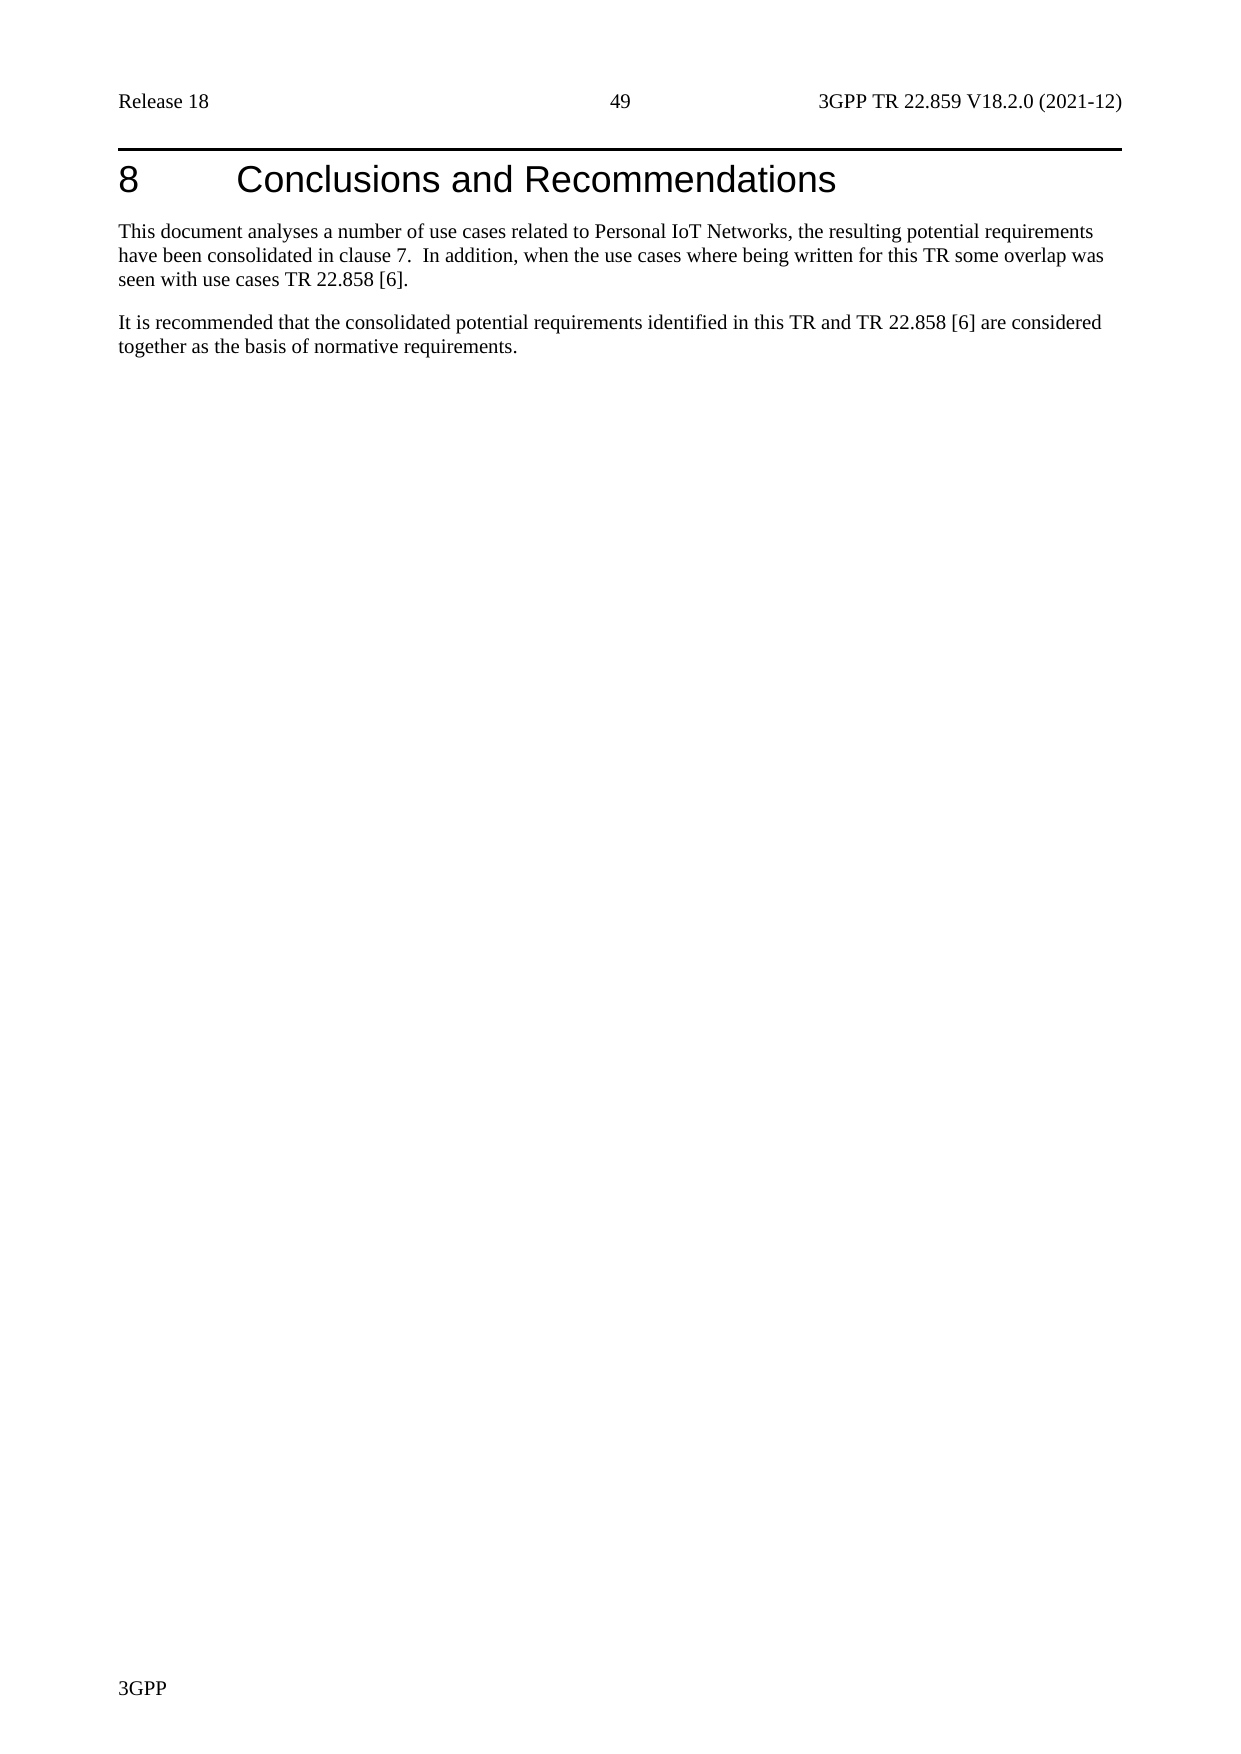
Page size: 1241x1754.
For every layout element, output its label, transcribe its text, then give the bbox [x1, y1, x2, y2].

subtitle 8 Conclusions and Recommendations [118, 151, 1122, 200]
text This document analyses a number of use cases related to Personal IoT Networks, the resulting potential requirements have been consolidated in clause 7. In addition, when the use cases where being written for this TR some overlap was seen with use cases TR 22.858 [6]. [118, 219, 1122, 291]
text It is recommended that the consolidated potential requirements identified in this TR and TR 22.858 [6] are considered together as the basis of normative requirements. [118, 310, 1122, 358]
